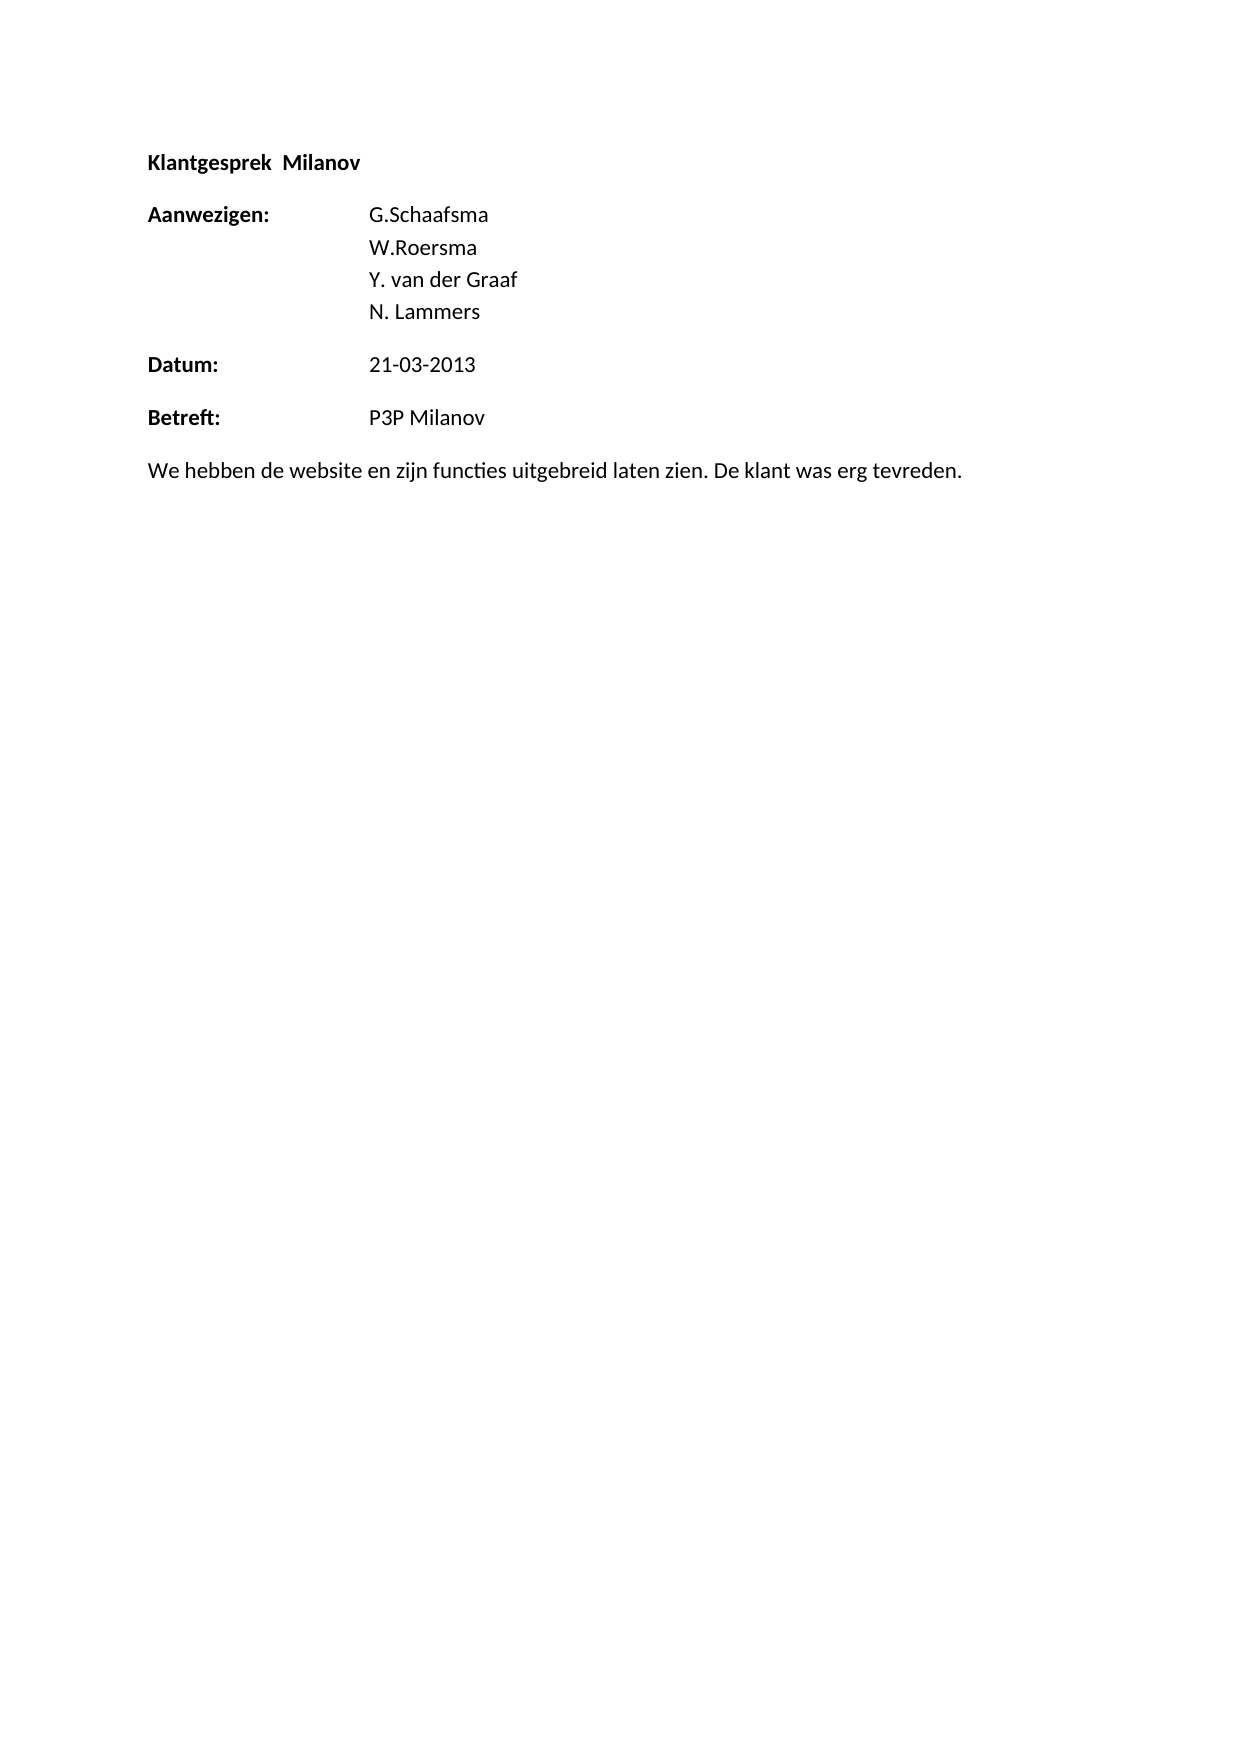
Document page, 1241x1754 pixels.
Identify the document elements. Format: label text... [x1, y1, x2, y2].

text Datum: 21-03-2013 [148, 350, 1093, 378]
text Aanwezigen: G.Schaafsma W.Roersma Y. van der Graaf N. Lammers [148, 201, 1093, 325]
text We hebben de website en zijn functies uitgebreid laten zien. De klant was erg tevreden. [148, 456, 1093, 484]
text Betreft: P3P Milanov [148, 403, 1093, 431]
text Klantgesprek Milanov [148, 148, 1093, 176]
